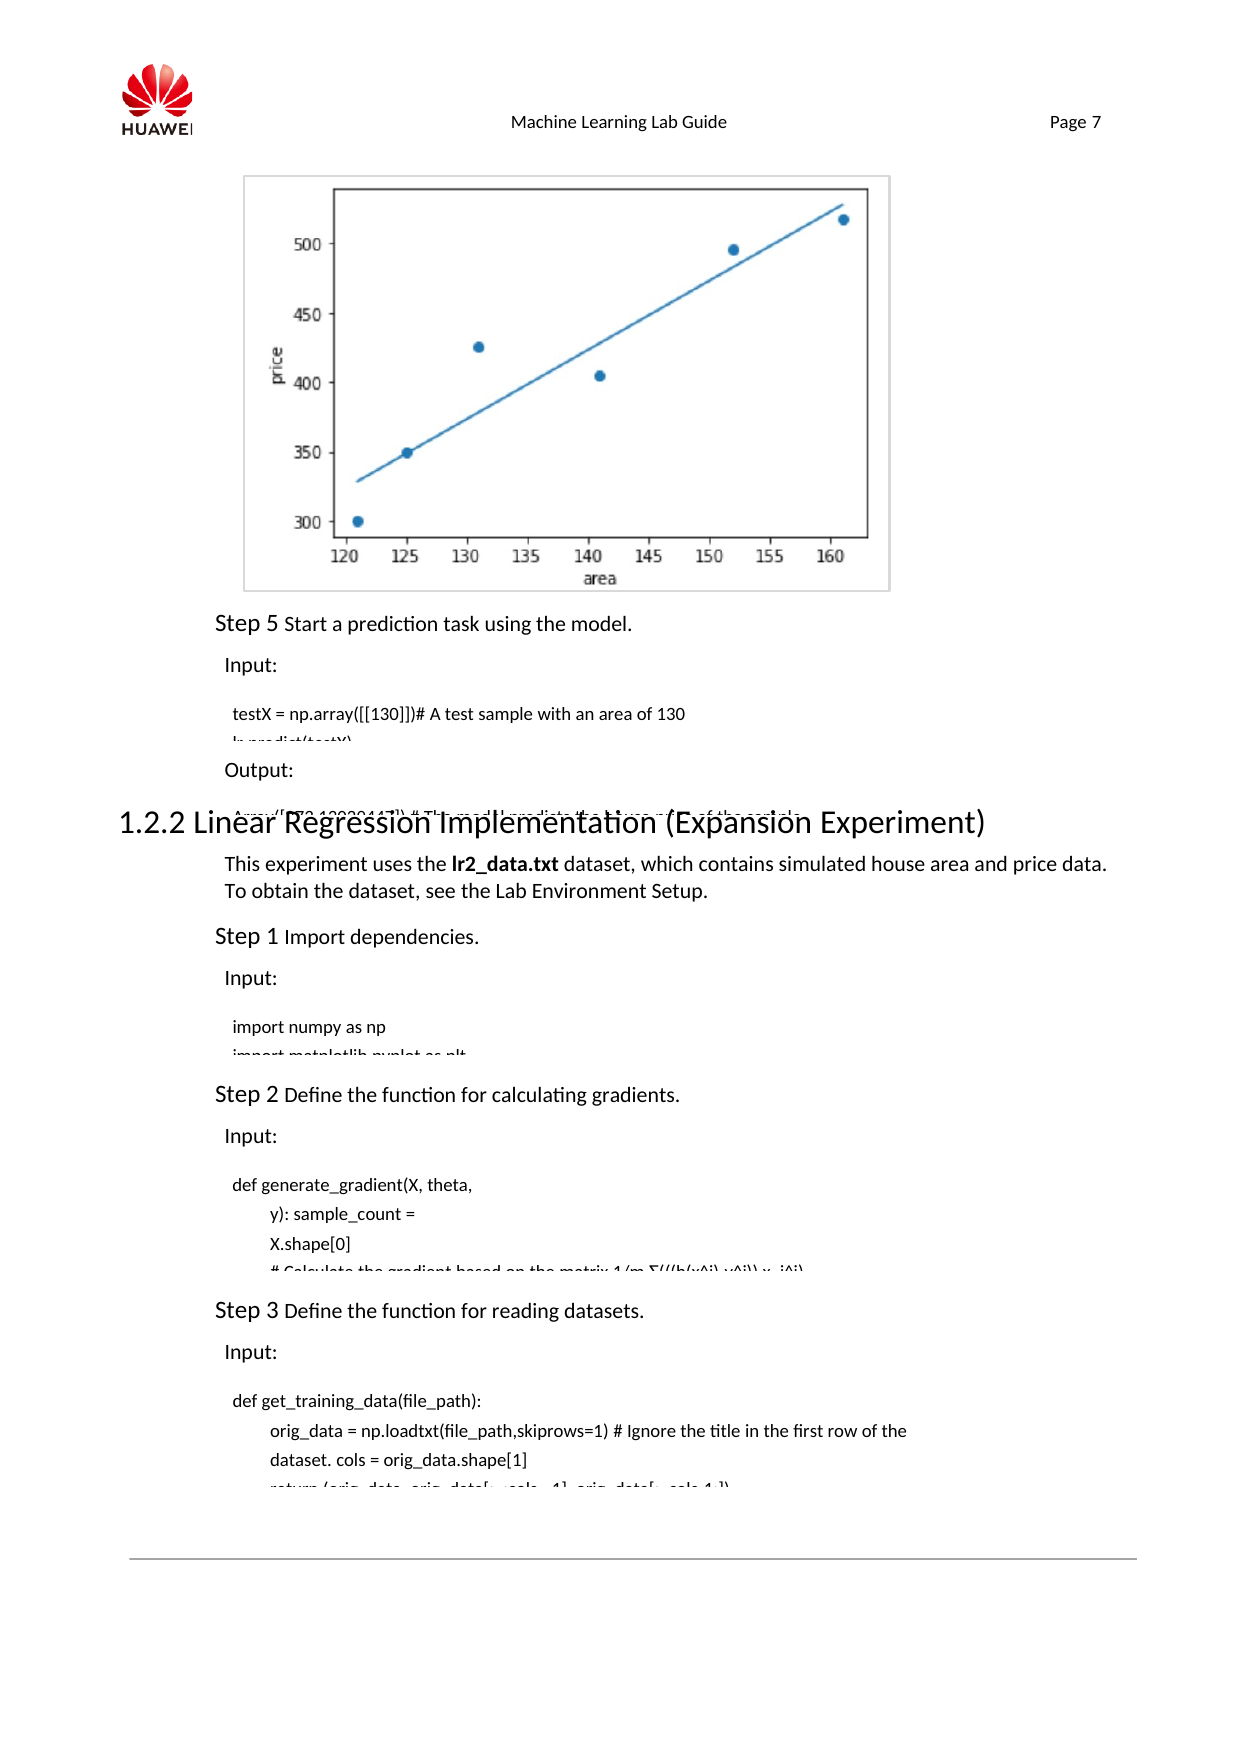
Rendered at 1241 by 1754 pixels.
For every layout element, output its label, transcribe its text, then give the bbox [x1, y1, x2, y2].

subtitle Output: [224, 756, 1148, 783]
subtitle This experiment uses the lr2_data.txt dataset, which contains simulated house area and price data. To obtain the dataset, see the Lab Environment Setup. [224, 850, 1109, 903]
picture [268, 187, 869, 585]
subtitle Step 5 Start a prediction task using the model. Input: [215, 607, 684, 677]
subtitle Step 2 Define the function for calculating gradients. Input: [215, 1078, 732, 1149]
text Step 1 Import dependencies. Input: [215, 920, 495, 991]
picture [122, 64, 193, 135]
list Linear Regression Implementation (Expansion Experiment) [118, 801, 1148, 842]
subtitle Step 3 Define the function for reading datasets. Input: [215, 1294, 684, 1365]
